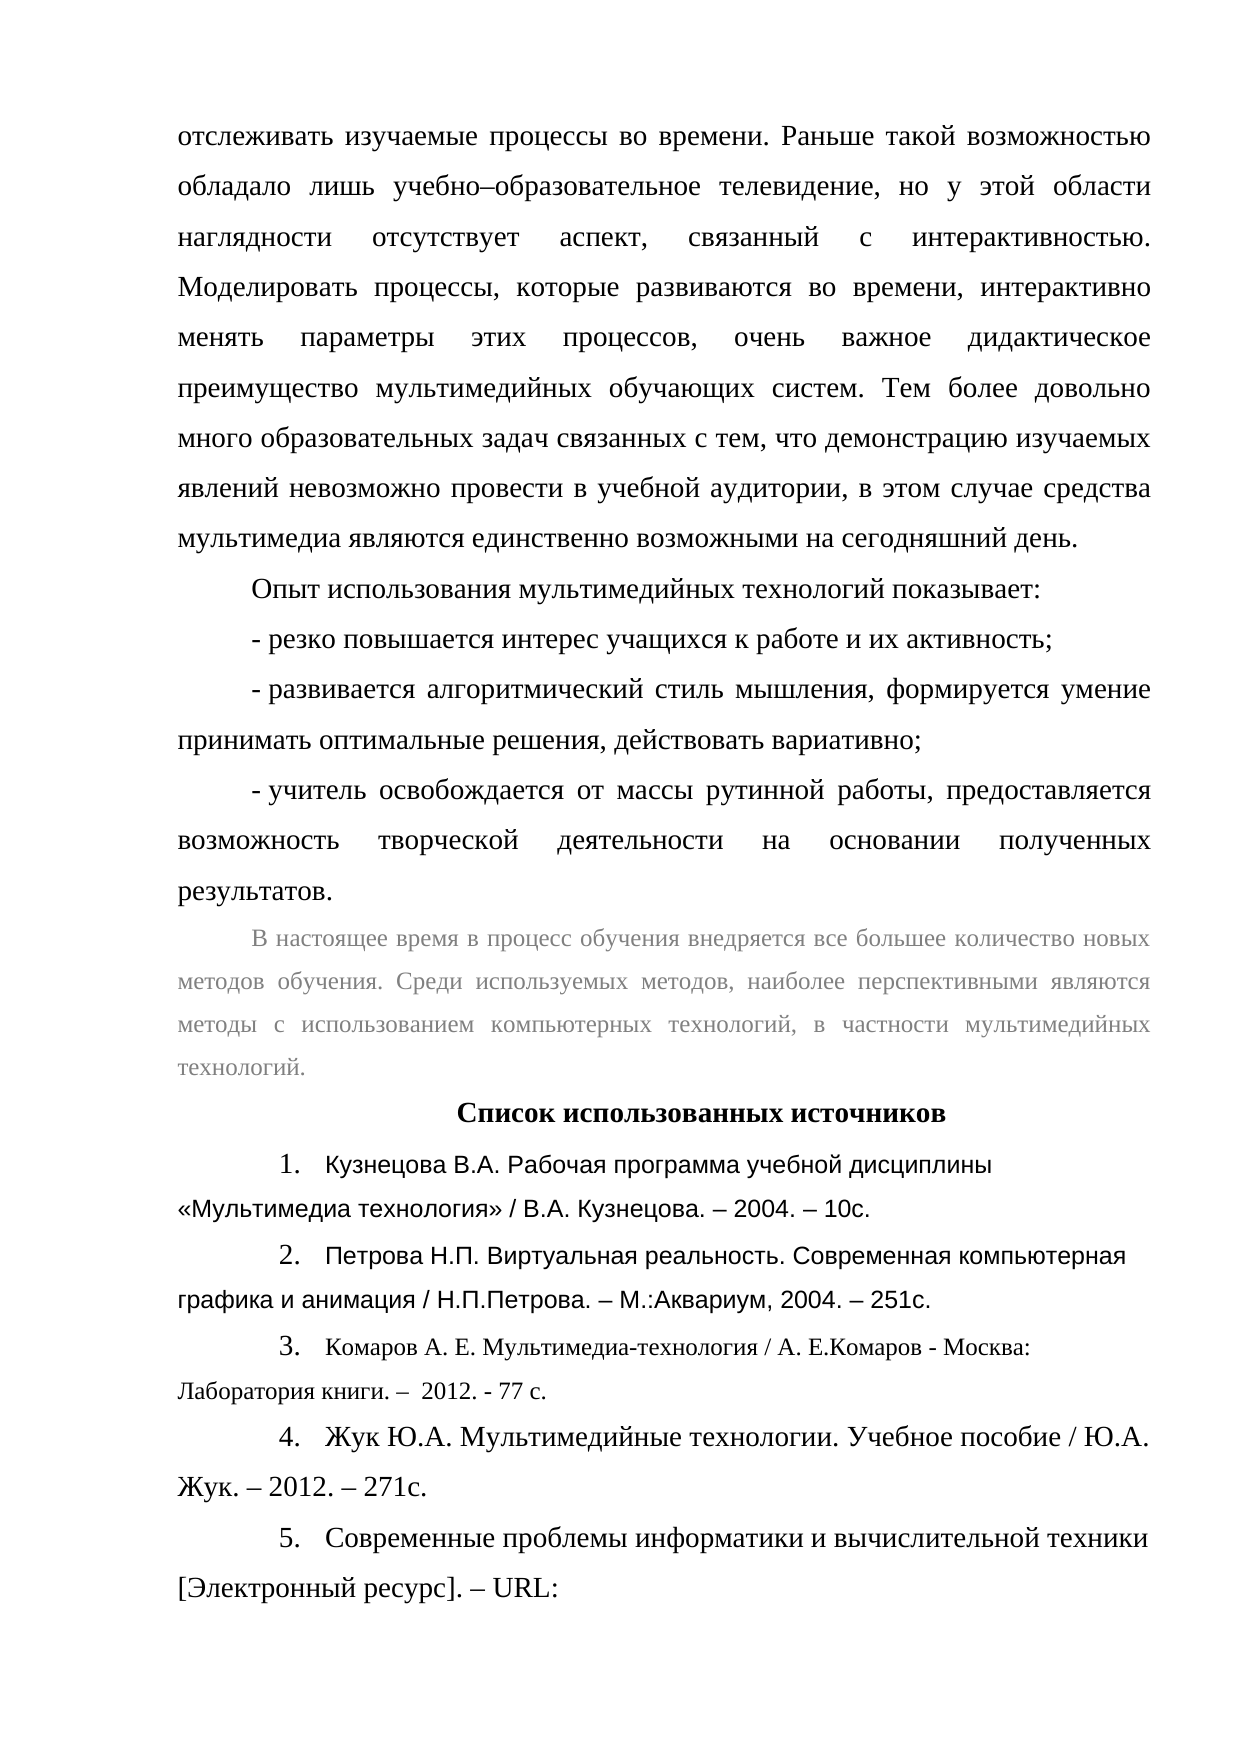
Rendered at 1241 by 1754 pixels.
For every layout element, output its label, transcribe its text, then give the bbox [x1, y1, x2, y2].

list Петрова Н.П. Виртуальная реальность. Современная компьютерная графика и анимация / Н.П.Петрова. – М.:Аквариум, 2004. – 251с. [177, 1237, 1152, 1314]
text В настоящее время в процесс обучения внедряется все большее количество новых методов обучения. Среди используемых методов, наиболее перспективными являются методы с использованием компьютерных технологий, в частности мультимедийных технологий. [177, 923, 1152, 1081]
text - учитель освобождается от массы рутинной работы, предоставляется возможность творческой деятельности на основании полученных результатов. [177, 772, 1152, 906]
text - развивается алгоритмический стиль мышления, формируется умение принимать оптимальные решения, действовать вариативно; [177, 672, 1152, 755]
list Кузнецова В.А. Рабочая программа учебной дисциплины «Мультимедиа технология» / В.А. Кузнецова. – 2004. – 10с. [177, 1146, 1152, 1223]
text - резко повышается интерес учащихся к работе и их активность; [177, 621, 1152, 655]
text Опыт использования мультимедийных технологий показывает: [177, 571, 1152, 604]
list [177, 1520, 1152, 1603]
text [177, 118, 1152, 554]
list Комаров А. Е. Мультимедиа-технология / А. Е.Комаров - Москва: Лаборатория книги. – 2012. - 77 с. [177, 1328, 1152, 1405]
list Жук Ю.А. Мультимедийные технологии. Учебное пособие / Ю.А. Жук. – 2012. – 271с. [177, 1419, 1152, 1503]
text Список использованных источников [177, 1096, 1152, 1129]
